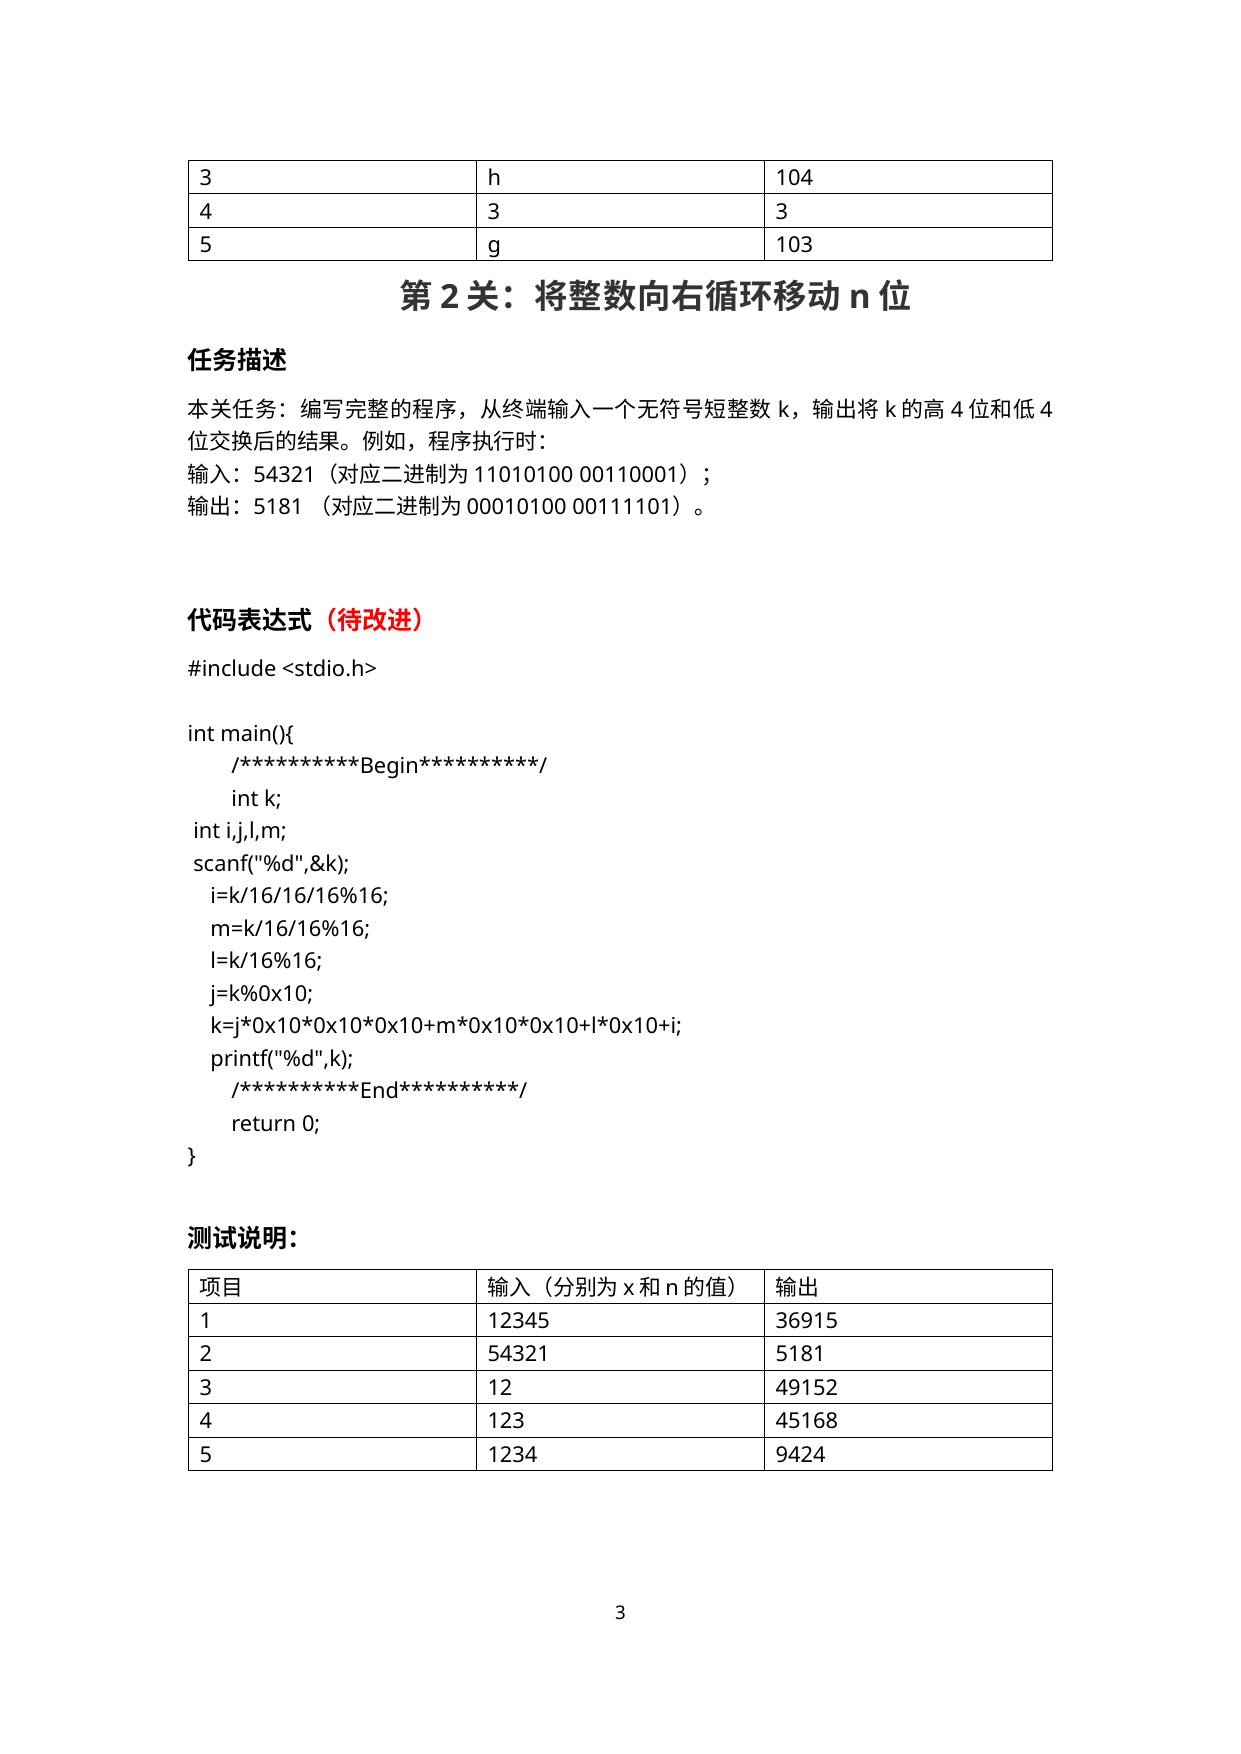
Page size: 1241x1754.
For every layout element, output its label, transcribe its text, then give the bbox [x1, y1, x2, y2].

table_cell 36915 [765, 1304, 1052, 1336]
text k=j*0x10*0x10*0x10+m*0x10*0x10+l*0x10+i; [187, 1009, 1053, 1041]
table_cell 4 [189, 194, 476, 227]
text int i,j,l,m; [187, 814, 1053, 846]
table_cell 9424 [765, 1438, 1052, 1470]
text 输出：5181 （对应二进制为00010100 00111101）。 [187, 489, 1053, 521]
text int main(){ [187, 716, 1053, 749]
text } [187, 1139, 1053, 1171]
table_header 输入（分别为x和n的值） [477, 1270, 764, 1302]
table_cell 1 [189, 1304, 476, 1336]
table_cell 1234 [477, 1438, 764, 1470]
text l=k/16%16; [187, 944, 1053, 976]
text /**********Begin**********/ [187, 749, 1053, 781]
text 本关任务：编写完整的程序，从终端输入一个无符号短整数k，输出将k的高4位和低4位交换后的结果。例如，程序执行时： [187, 391, 1053, 456]
table_cell 2 [189, 1337, 476, 1369]
text return 0; [187, 1106, 1053, 1139]
table_cell 3 [189, 161, 476, 193]
table_header 项目 [189, 1270, 476, 1302]
text 代码表达式（待改进） [187, 586, 1053, 651]
text i=k/16/16/16%16; [187, 879, 1053, 911]
table_cell 5 [189, 1438, 476, 1470]
table_cell 54321 [477, 1337, 764, 1369]
text 输入：54321（对应二进制为11010100 00110001）； [187, 456, 1053, 489]
table_cell 5181 [765, 1337, 1052, 1369]
text m=k/16/16%16; [187, 911, 1053, 944]
text 第2关：将整数向右循环移动n位 [187, 261, 1053, 326]
text /**********End**********/ [187, 1074, 1053, 1106]
table_cell 104 [765, 161, 1052, 193]
table_cell 12345 [477, 1304, 764, 1336]
table_cell 123 [477, 1404, 764, 1437]
table_cell 3 [477, 194, 764, 227]
table_cell 49152 [765, 1371, 1052, 1403]
text 测试说明： [187, 1204, 1053, 1269]
table_header 输出 [765, 1270, 1052, 1302]
text printf("%d",k); [187, 1041, 1053, 1074]
table_cell h [477, 161, 764, 193]
text 任务描述 [187, 326, 1053, 391]
text j=k%0x10; [187, 976, 1053, 1009]
table_cell 45168 [765, 1404, 1052, 1437]
text int k; [187, 781, 1053, 814]
text scanf("%d",&k); [187, 846, 1053, 879]
table_cell 3 [765, 194, 1052, 227]
table_cell g [477, 228, 764, 260]
table_cell 5 [189, 228, 476, 260]
table_cell 103 [765, 228, 1052, 260]
text #include <stdio.h> [187, 651, 1053, 684]
table_cell 4 [189, 1404, 476, 1437]
table_cell 3 [189, 1371, 476, 1403]
table_cell 12 [477, 1371, 764, 1403]
